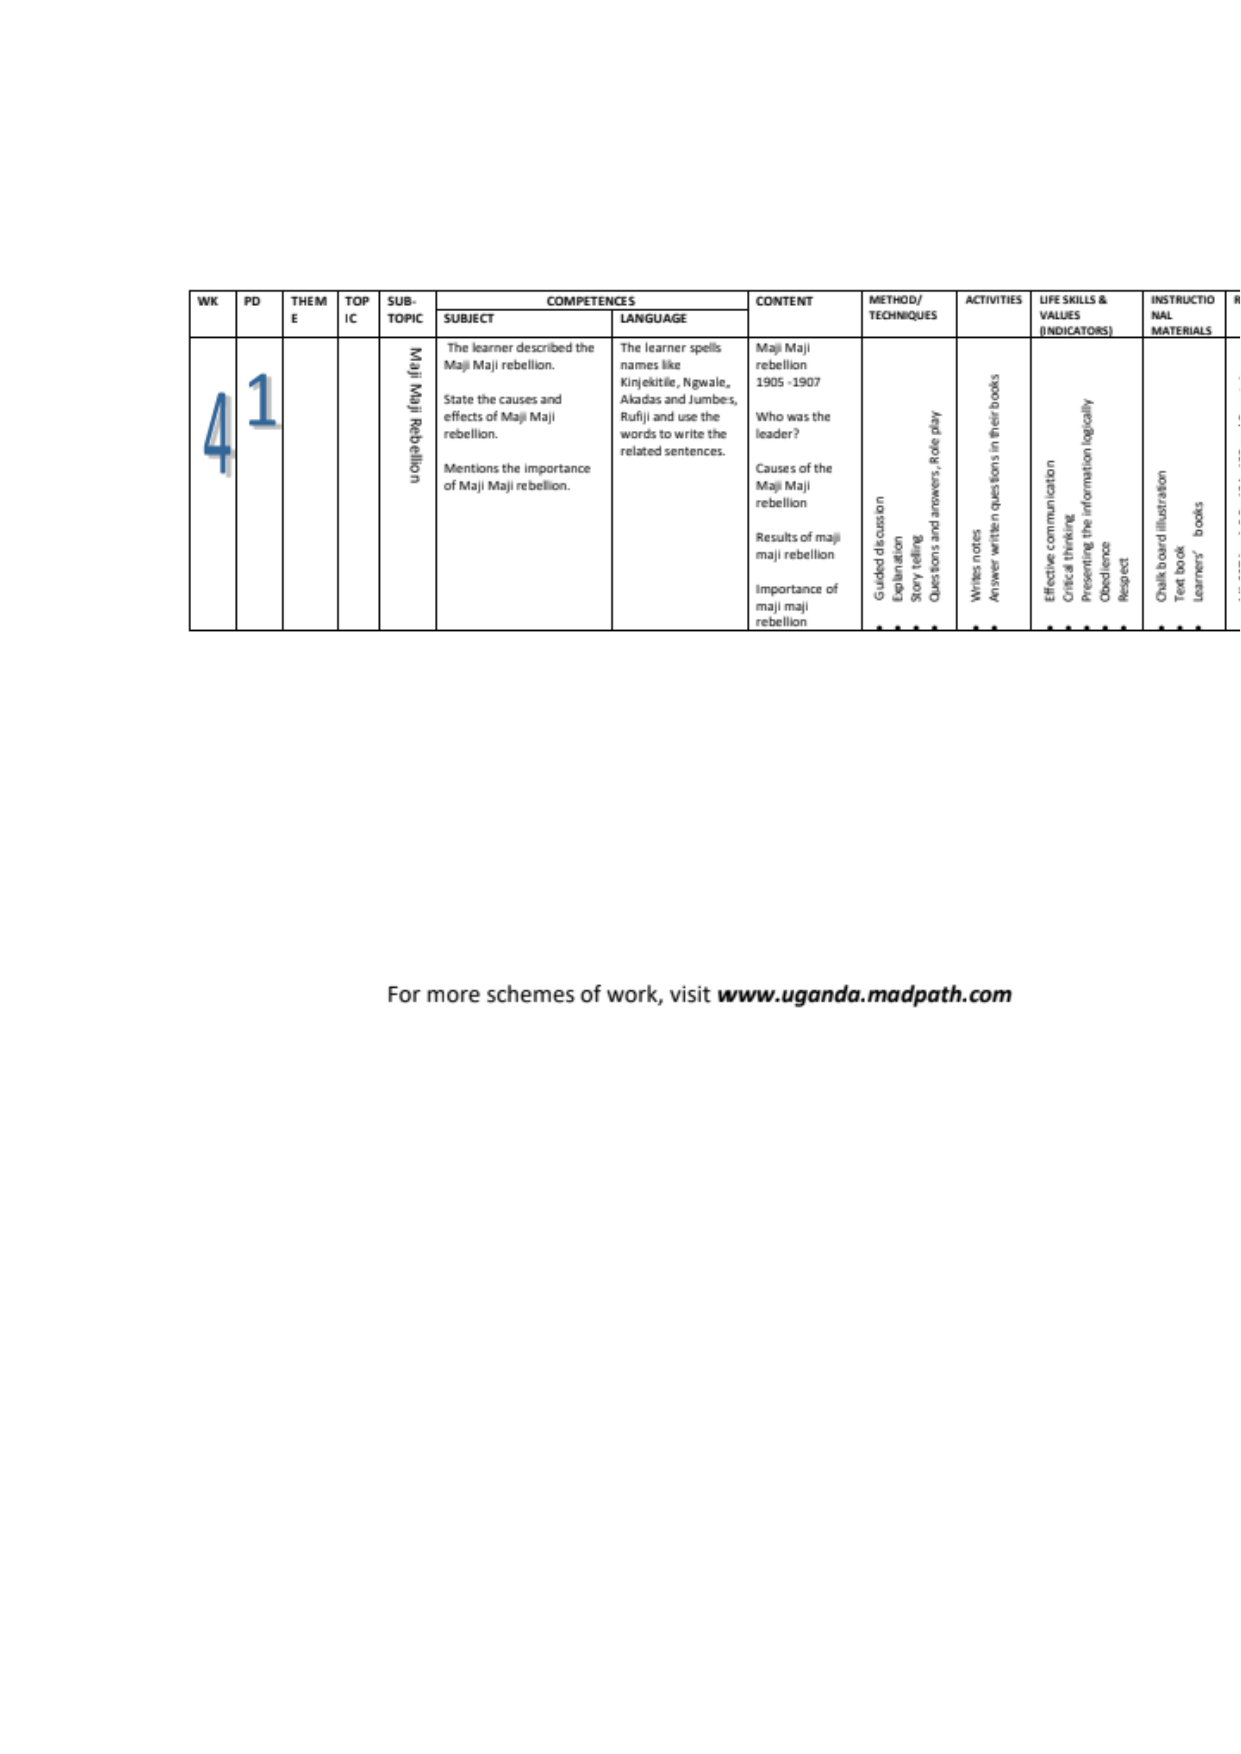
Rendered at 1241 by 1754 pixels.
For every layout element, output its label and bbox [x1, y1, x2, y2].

picture [110, 150, 1241, 1754]
